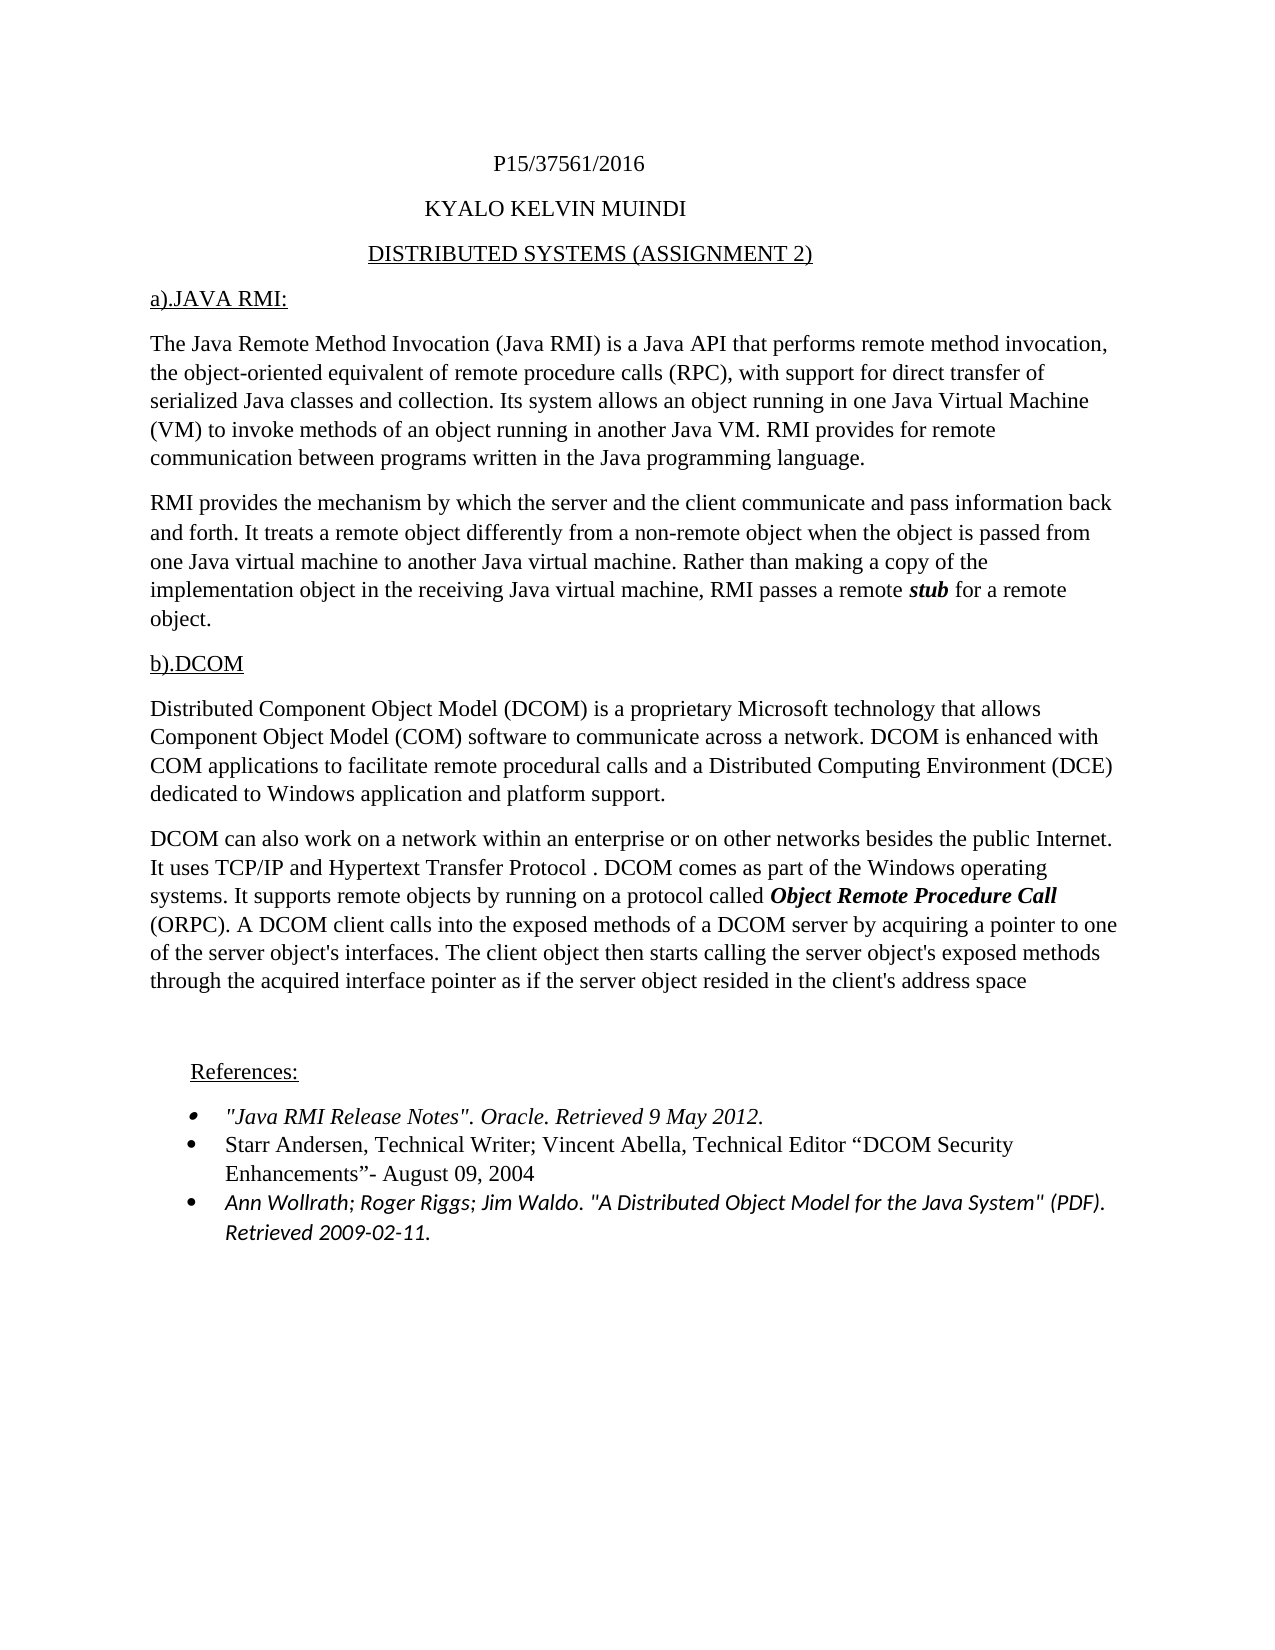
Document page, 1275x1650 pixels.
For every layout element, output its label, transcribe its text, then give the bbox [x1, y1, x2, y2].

list Ann Wollrath; Roger Riggs; Jim Waldo. "A Distributed Object Model for the Java System" (PDF). Retrieved 2009-02-11. [187, 1188, 1125, 1246]
list "Java RMI Release Notes". Oracle. Retrieved 9 May 2012. [187, 1103, 1125, 1129]
text Distributed Component Object Model (DCOM) is a proprietary Microsoft technology that allows Component Object Model (COM) software to communicate across a network. DCOM is enhanced with COM applications to facilitate remote procedural calls and a Distributed Computing Environment (DCE) dedicated to Windows application and platform support. [150, 695, 1125, 807]
text KYALO KELVIN MUINDI [150, 195, 1125, 221]
text b).DCOM [150, 650, 1125, 676]
text a).JAVA RMI: [150, 285, 1125, 312]
text DISTRIBUTED SYSTEMS (ASSIGNMENT 2) [150, 240, 1125, 267]
text RMI provides the mechanism by which the server and the client communicate and pass information back and forth. It treats a remote object differently from a non-remote object when the object is passed from one Java virtual machine to another Java virtual machine. Rather than making a copy of the implementation object in the receiving Java virtual machine, RMI passes a remote stub for a remote object. [150, 489, 1125, 631]
text DCOM can also work on a network within an enterprise or on other networks besides the public Internet. It uses TCP/IP and Hypertext Transfer Protocol . DCOM comes as part of the Windows operating systems. It supports remote objects by running on a protocol called Object Remote Procedure Call (ORPC). A DCOM client calls into the exposed methods of a DCOM server by acquiring a pointer to one of the server object's interfaces. The client object then starts calling the server object's exposed methods through the acquired interface pointer as if the server object resided in the client's address space [150, 825, 1125, 994]
list Starr Andersen, Technical Writer; Vincent Abella, Technical Editor “DCOM Security Enhancements”- August 09, 2004 [187, 1131, 1125, 1186]
text References: [150, 1058, 1125, 1084]
text The Java Remote Method Invocation (Java RMI) is a Java API that performs remote method invocation, the object-oriented equivalent of remote procedure calls (RPC), with support for direct transfer of serialized Java classes and collection. Its system allows an object running in one Java Virtual Machine (VM) to invoke methods of an object running in another Java VM. RMI provides for remote communication between programs written in the Java programming language. [150, 330, 1125, 471]
text P15/37561/2016 [150, 150, 1125, 176]
